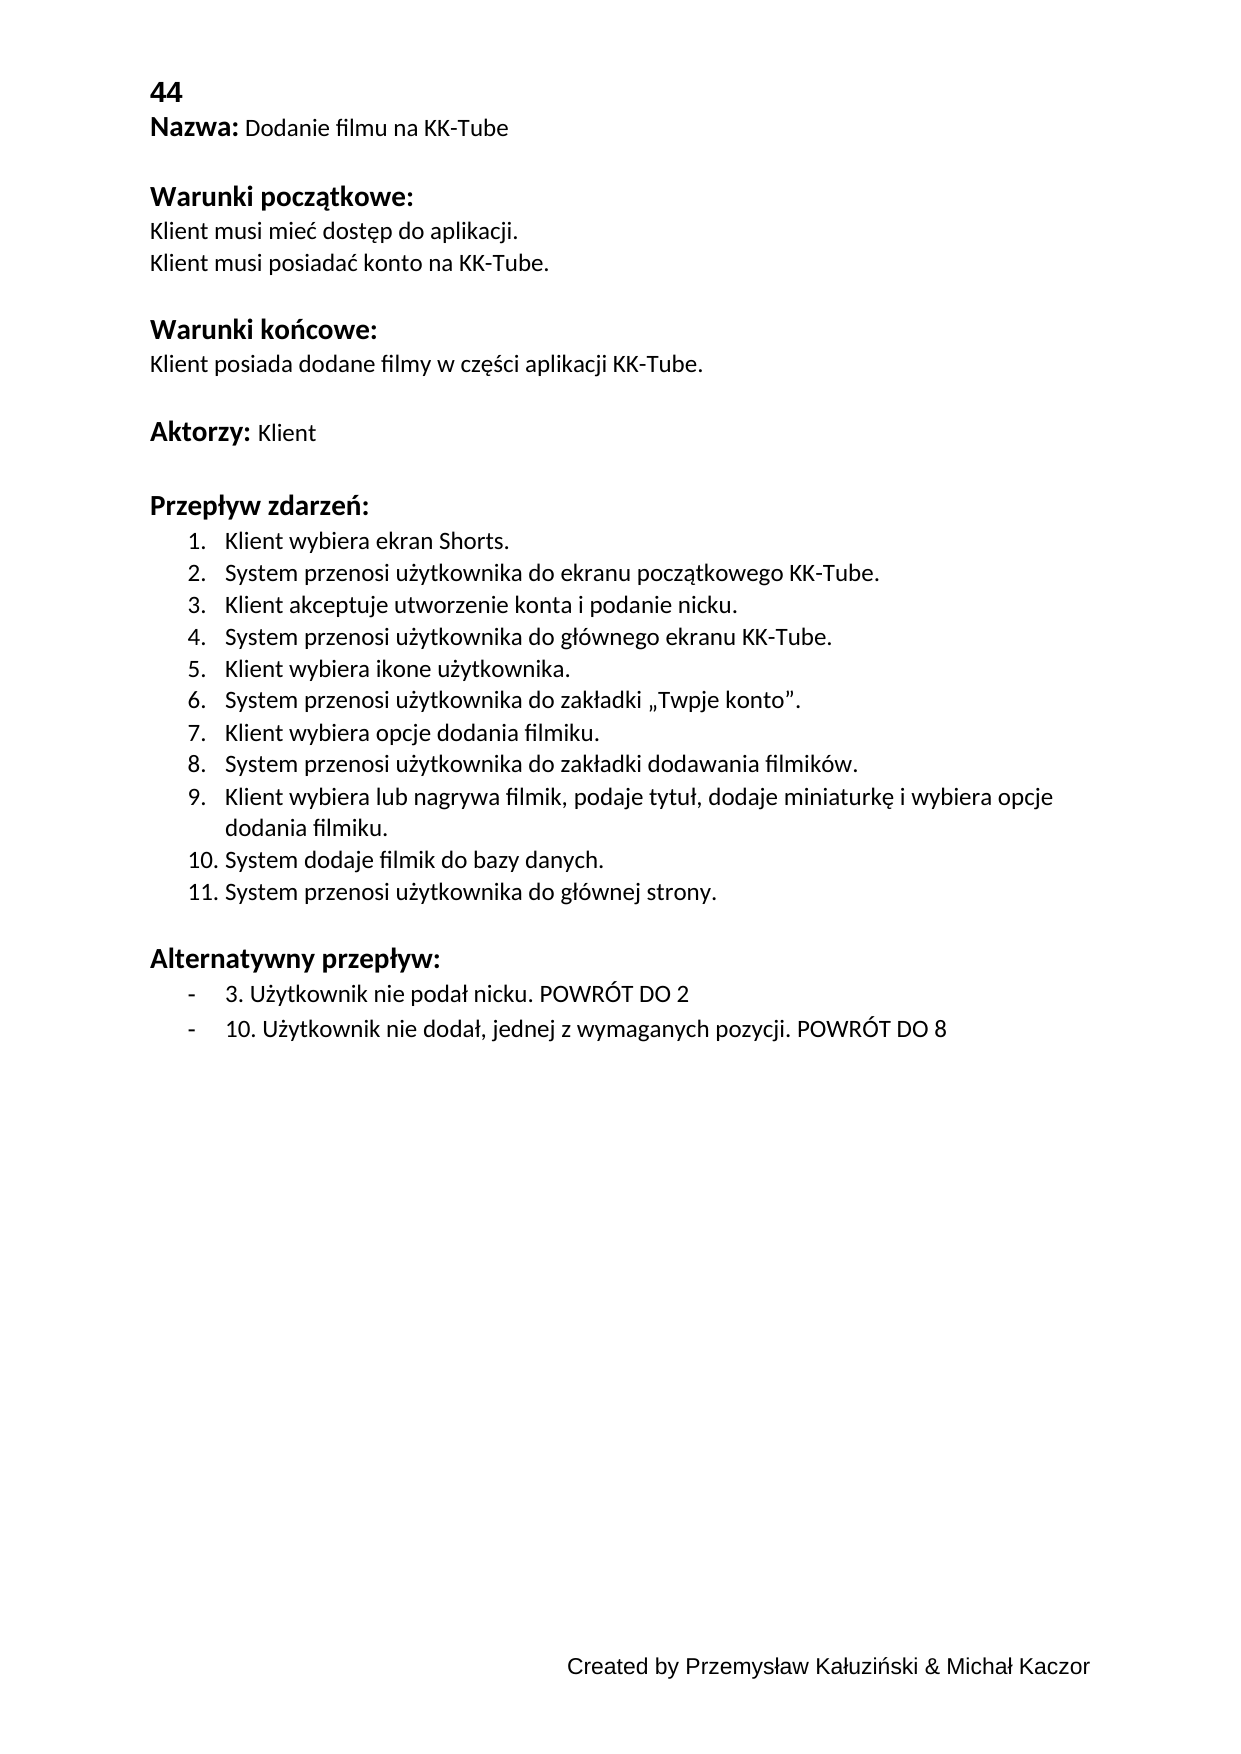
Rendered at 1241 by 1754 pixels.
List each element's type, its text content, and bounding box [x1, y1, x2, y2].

text Warunki końcowe: [150, 311, 1090, 347]
text Warunki początkowe: [150, 178, 1090, 213]
list System przenosi użytkownika do zakładki dodawania filmików. [187, 749, 1090, 779]
list Klient wybiera opcje dodania filmiku. [187, 717, 1090, 747]
list System przenosi użytkownika do głównego ekranu KK-Tube. [187, 621, 1090, 651]
list Klient akceptuje utworzenie konta i podanie nicku. [187, 589, 1090, 619]
text Klient posiada dodane filmy w części aplikacji KK-Tube. [150, 349, 1090, 379]
list Klient wybiera ekran Shorts. [187, 525, 1090, 555]
text Klient musi posiadać konto na KK-Tube. [150, 247, 1090, 278]
list 3. Użytkownik nie podał nicku. POWRÓT DO 2 [187, 978, 1090, 1008]
text Alternatywny przepływ: [150, 941, 1090, 976]
list 10. Użytkownik nie dodał, jednej z wymaganych pozycji. POWRÓT DO 8 [187, 1013, 1090, 1043]
list Klient wybiera ikone użytkownika. [187, 653, 1090, 683]
list System przenosi użytkownika do ekranu początkowego KK-Tube. [187, 557, 1090, 587]
text Przepływ zdarzeń: [150, 487, 1090, 523]
text Nazwa: Dodanie filmu na KK-Tube [150, 108, 1090, 144]
list System przenosi użytkownika do głównej strony. [187, 877, 1090, 907]
list System przenosi użytkownika do zakładki „Twpje konto”. [187, 685, 1090, 715]
text Aktorzy: Klient [150, 413, 1090, 448]
text Klient musi mieć dostęp do aplikacji. [150, 215, 1090, 246]
list System dodaje filmik do bazy danych. [187, 844, 1090, 875]
list Klient wybiera lub nagrywa filmik, podaje tytuł, dodaje miniaturkę i wybiera opcje dodania filmiku. [187, 781, 1090, 843]
